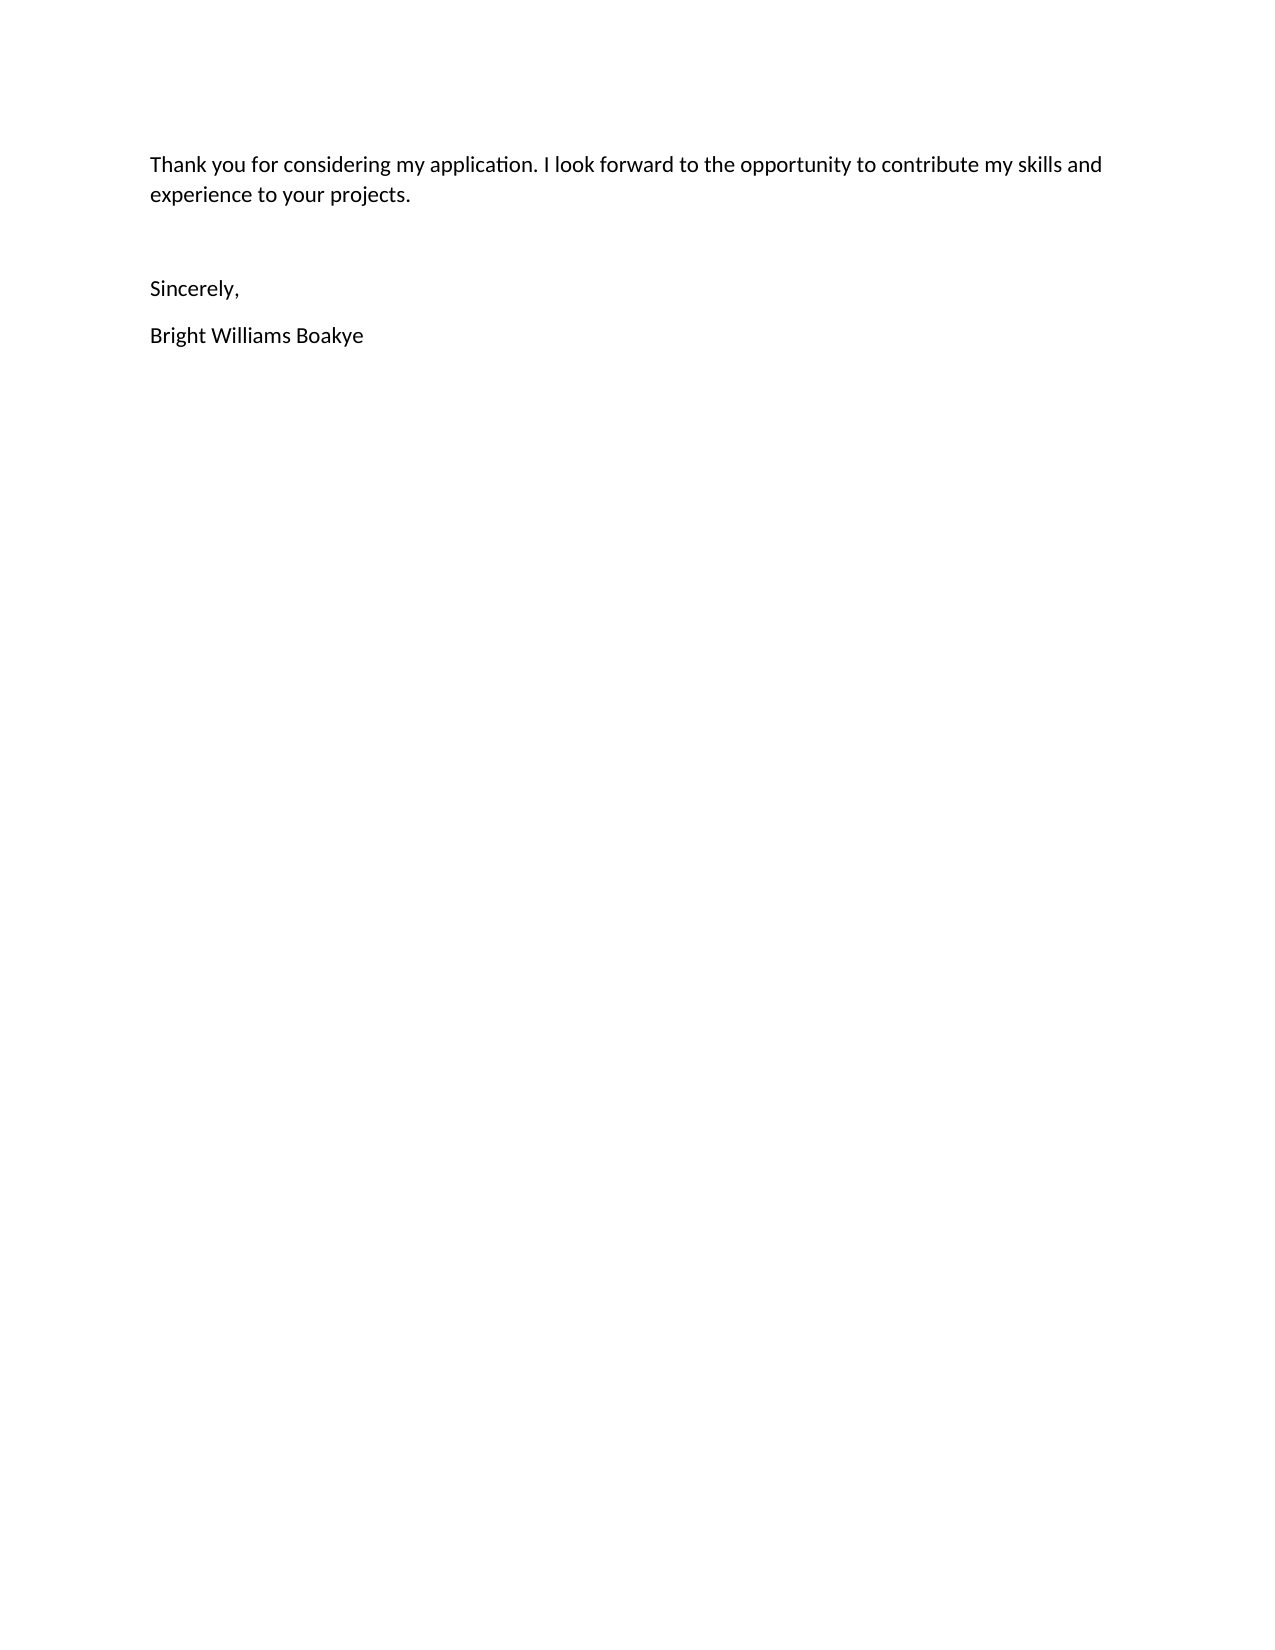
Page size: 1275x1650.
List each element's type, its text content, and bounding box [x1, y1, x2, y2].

text Thank you for considering my application. I look forward to the opportunity to contribute my skills and experience to your projects. [150, 150, 1125, 208]
text Sincerely, [150, 274, 1125, 302]
text Bright Williams Boakye [150, 321, 1125, 349]
